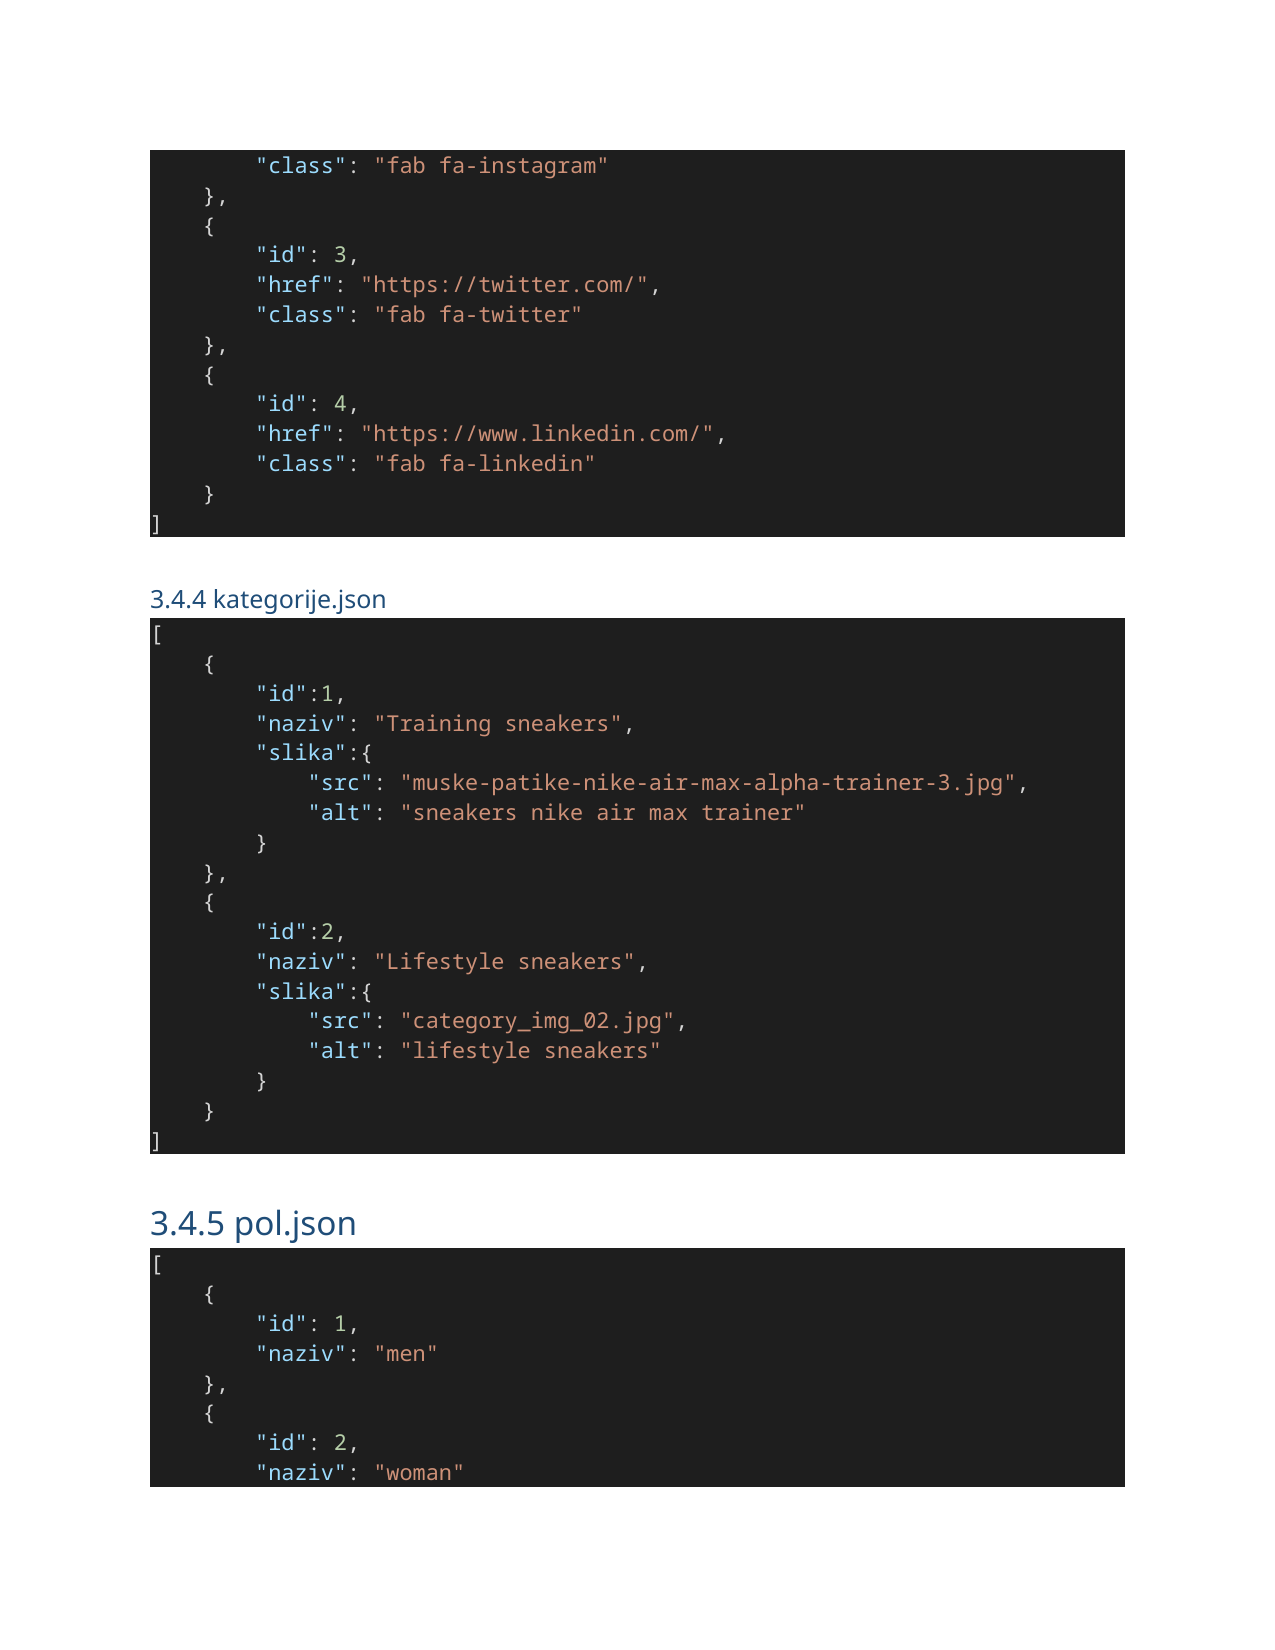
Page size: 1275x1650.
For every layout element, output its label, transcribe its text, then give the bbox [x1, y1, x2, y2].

text "naziv": "men" [150, 1338, 1125, 1368]
text "id":2, [150, 916, 1125, 946]
text { [150, 358, 1125, 388]
text "id": 4, [150, 388, 1125, 418]
text "id": 2, [150, 1427, 1125, 1457]
text "alt": "lifestyle sneakers" [150, 1035, 1125, 1065]
text } [150, 1065, 1125, 1095]
text }, [150, 856, 1125, 886]
subtitle 3.4.4 kategorije.json [150, 581, 1125, 615]
text }, [150, 1368, 1125, 1397]
text "href": "https://twitter.com/", [150, 269, 1125, 299]
text "slika":{ [150, 737, 1125, 767]
text "alt": "sneakers nike air max trainer" [150, 797, 1125, 827]
text "class": "fab fa-instagram" [150, 150, 1125, 180]
text "naziv": "woman" [150, 1457, 1125, 1487]
text "id": 1, [150, 1308, 1125, 1338]
text } [150, 1095, 1125, 1124]
text "id":1, [150, 678, 1125, 707]
text "id": 3, [150, 239, 1125, 269]
text { [150, 209, 1125, 239]
text }, [150, 180, 1125, 209]
text "class": "fab fa-twitter" [150, 299, 1125, 329]
subtitle 3.4.5 pol.json [150, 1199, 1125, 1245]
text ] [150, 507, 1125, 537]
text "naziv": "Lifestyle sneakers", [150, 946, 1125, 976]
text "src": "muske-patike-nike-air-max-alpha-trainer-3.jpg", [150, 767, 1125, 797]
text { [150, 1278, 1125, 1308]
text [ [150, 1248, 1125, 1278]
text "src": "category_img_02.jpg", [150, 1005, 1125, 1035]
text ] [150, 1124, 1125, 1154]
text }, [150, 329, 1125, 358]
text "naziv": "Training sneakers", [150, 707, 1125, 737]
text { [150, 1397, 1125, 1427]
text [ [150, 618, 1125, 648]
text { [150, 886, 1125, 916]
text } [150, 827, 1125, 856]
text { [150, 648, 1125, 678]
text "slika":{ [150, 976, 1125, 1005]
text } [150, 478, 1125, 507]
text "class": "fab fa-linkedin" [150, 448, 1125, 478]
text "href": "https://www.linkedin.com/", [150, 418, 1125, 448]
